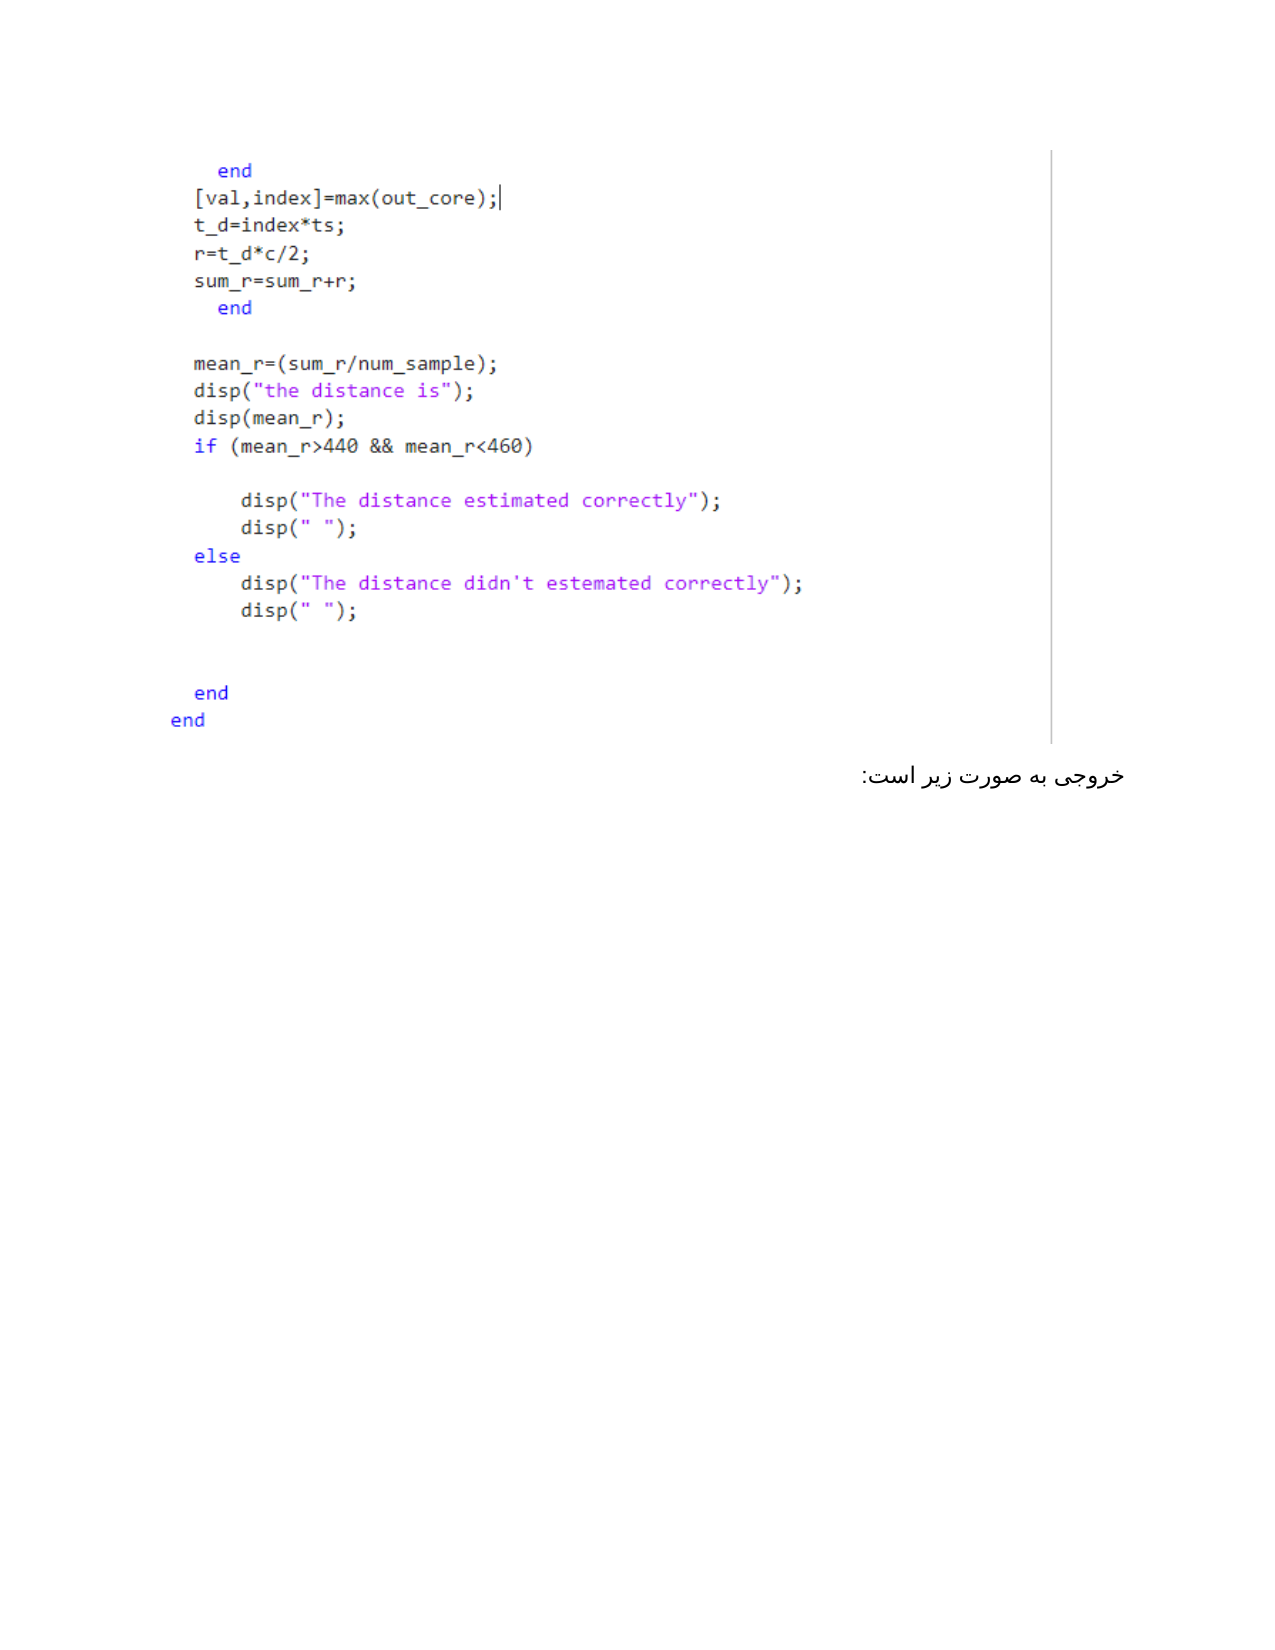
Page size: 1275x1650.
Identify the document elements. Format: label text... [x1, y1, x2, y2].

picture [150, 150, 1125, 744]
text خروجی به صورت زیر است: [150, 762, 1125, 789]
